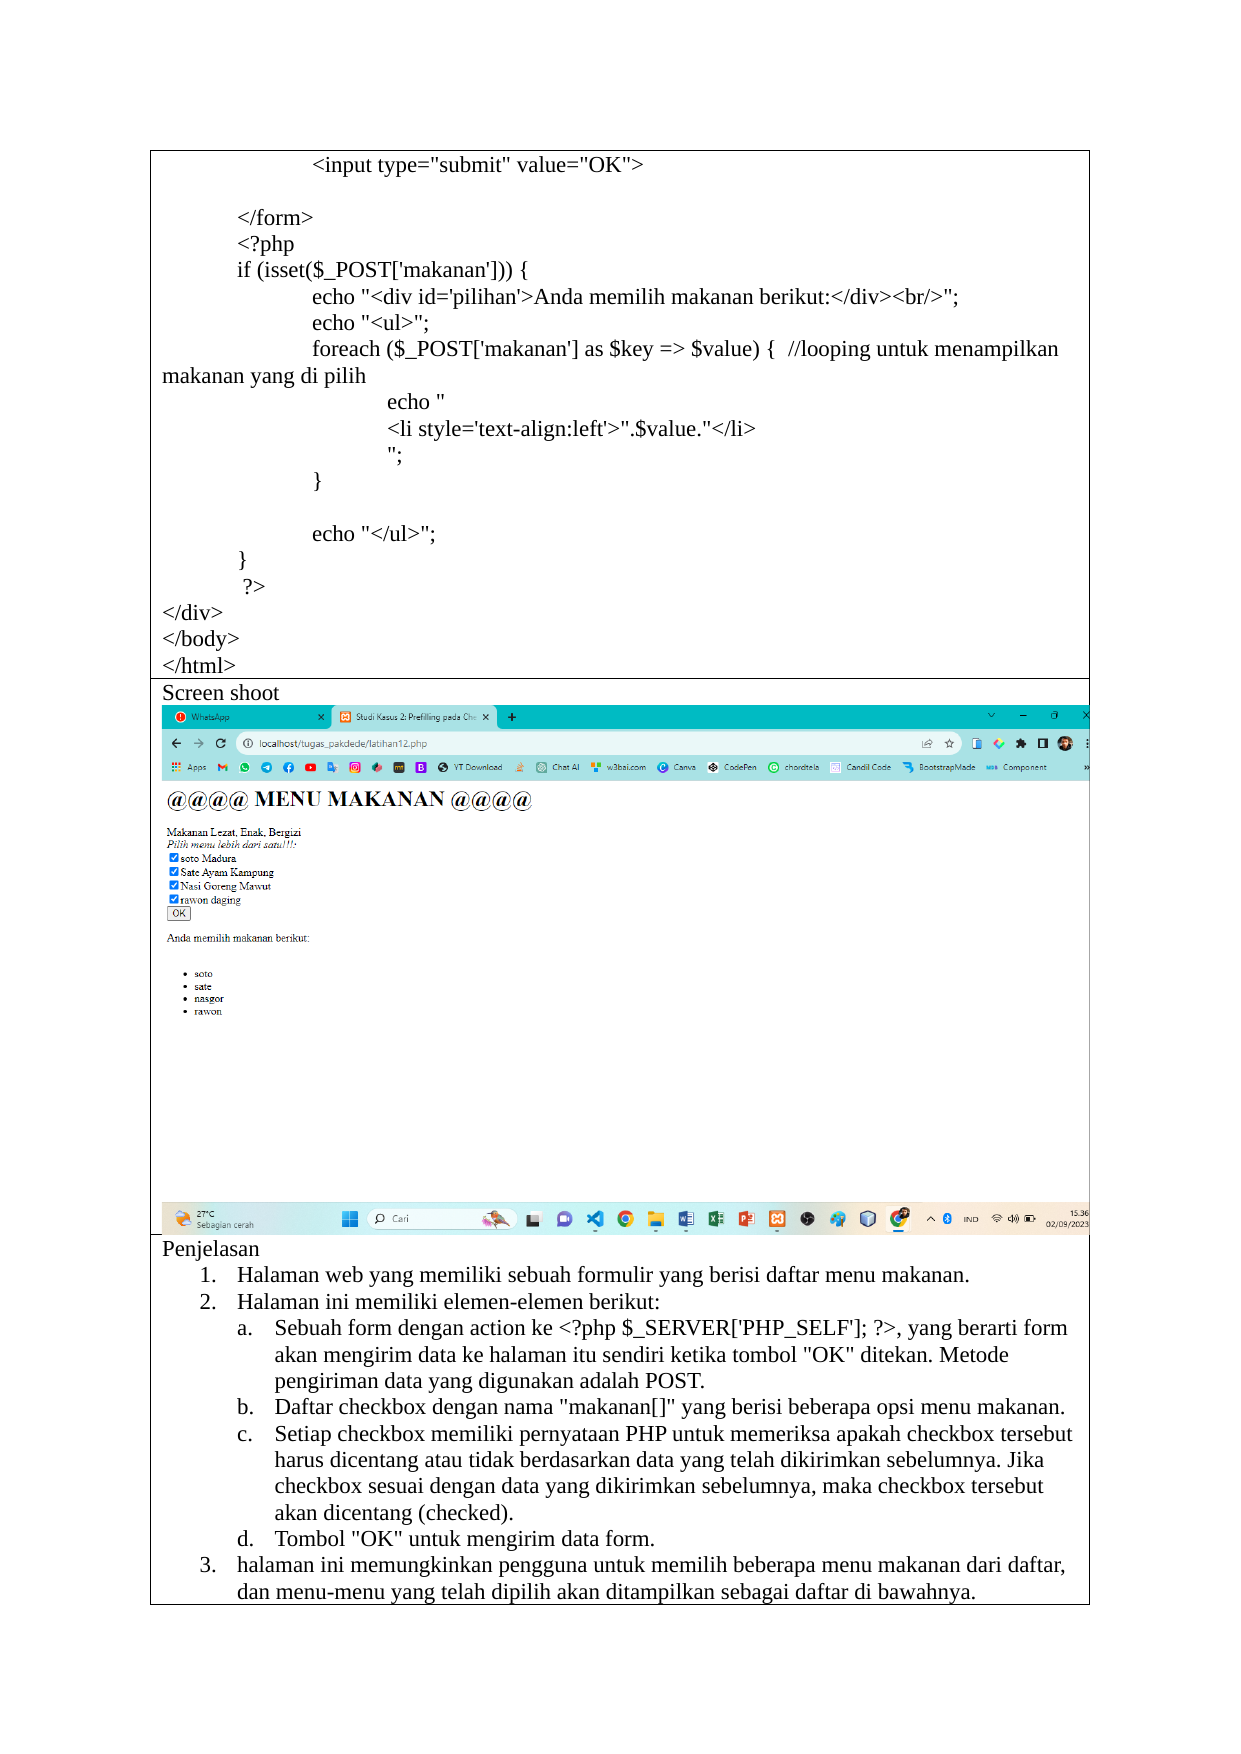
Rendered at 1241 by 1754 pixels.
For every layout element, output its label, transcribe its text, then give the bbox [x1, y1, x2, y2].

table_cell Penjelasan Halaman web yang memiliki sebuah formulir yang berisi daftar menu makanan. Halaman ini memiliki elemen-elemen berikut: Sebuah form dengan action ke <?php $_SERVER['PHP_SELF']; ?>, yang berarti form akan mengirim data ke halaman itu sendiri ketika tombol "OK" ditekan. Metode pengiriman data yang digunakan adalah POST. Daftar checkbox dengan nama "makanan[]" yang berisi beberapa opsi menu makanan. Setiap checkbox memiliki pernyataan PHP untuk memeriksa apakah checkbox tersebut harus dicentang atau tidak berdasarkan data yang telah dikirimkan sebelumnya. Jika checkbox sesuai dengan data yang dikirimkan sebelumnya, maka checkbox tersebut akan dicentang (checked). Tombol "OK" untuk mengirim data form. halaman ini memungkinkan pengguna untuk memilih beberapa menu makanan dari daftar, dan menu-menu yang telah dipilih akan ditampilkan sebagai daftar di bawahnya. [151, 1235, 1089, 1604]
picture [161, 705, 1090, 1235]
table_cell Screen shoot [151, 679, 1089, 1234]
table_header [151, 151, 1089, 678]
